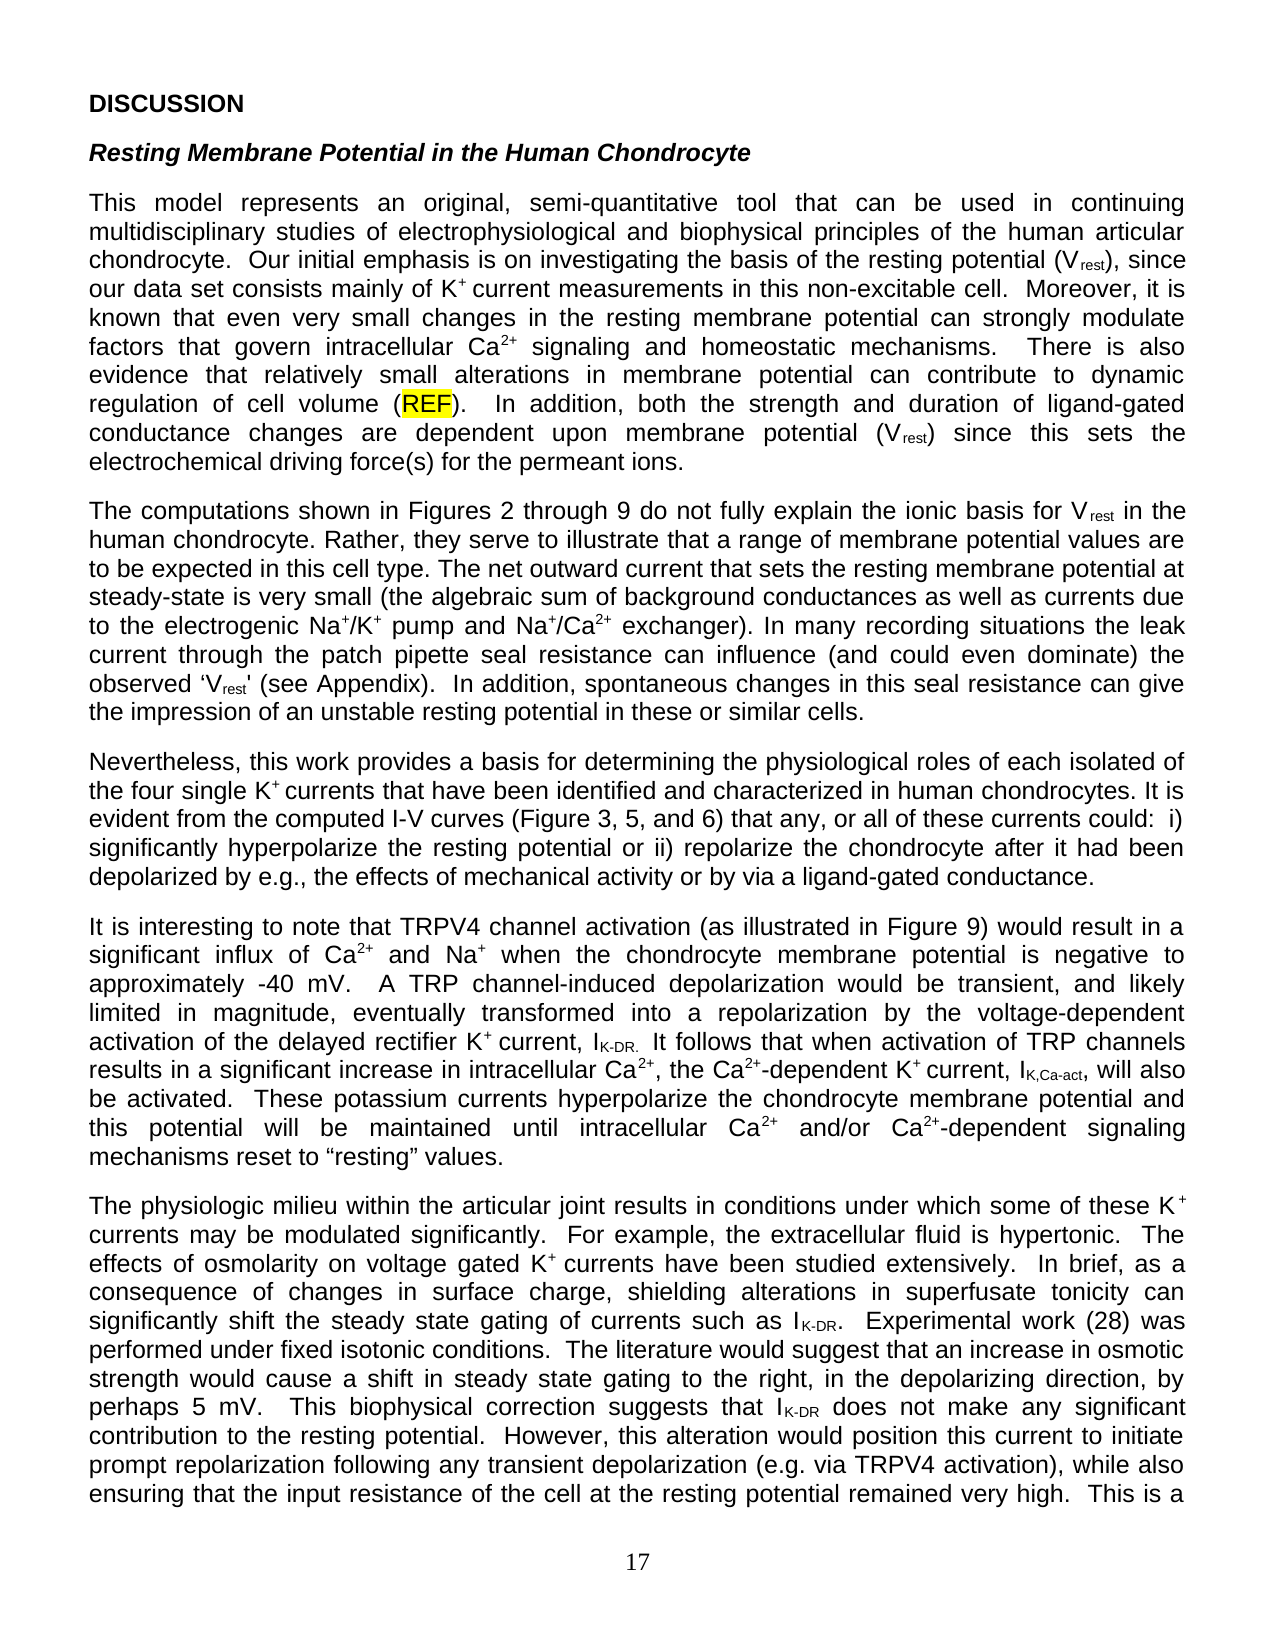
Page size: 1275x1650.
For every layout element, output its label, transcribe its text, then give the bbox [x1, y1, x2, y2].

text The computations shown in Figures 2 through 9 do not fully explain the ionic basis for Vrest in the human chondrocyte. Rather, they serve to illustrate that a range of membrane potential values are to be expected in this cell type. The net outward current that sets the resting membrane potential at steady-state is very small (the algebraic sum of background conductances as well as currents due to the electrogenic Na+/K+ pump and Na+/Ca2+ exchanger). In many recording situations the leak current through the patch pipette seal resistance can influence (and could even dominate) the observed ‘Vrest' (see Appendix). In addition, spontaneous changes in this seal resistance can give the impression of an unstable resting potential in these or similar cells. [89, 496, 1186, 726]
text DISCUSSION [89, 89, 1186, 117]
text Nevertheless, this work provides a basis for determining the physiological roles of each isolated of the four single K+ currents that have been identified and characterized in human chondrocytes. It is evident from the computed I-V curves (Figure 3, 5, and 6) that any, or all of these currents could: i) significantly hyperpolarize the resting potential or ii) repolarize the chondrocyte after it had been depolarized by e.g., the effects of mechanical activity or by via a ligand-gated conductance. [89, 747, 1186, 891]
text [89, 1191, 1186, 1507]
text Resting Membrane Potential in the Human Chondrocyte [89, 138, 1186, 167]
text This model represents an original, semi-quantitative tool that can be used in continuing multidisciplinary studies of electrophysiological and biophysical principles of the human articular chondrocyte. Our initial emphasis is on investigating the basis of the resting potential (Vrest), since our data set consists mainly of K+ current measurements in this non-excitable cell. Moreover, it is known that even very small changes in the resting membrane potential can strongly modulate factors that govern intracellular Ca2+ signaling and homeostatic mechanisms. There is also evidence that relatively small alterations in membrane potential can contribute to dynamic regulation of cell volume (REF). In addition, both the strength and duration of ligand-gated conductance changes are dependent upon membrane potential (Vrest) since this sets the electrochemical driving force(s) for the permeant ions. [89, 188, 1186, 475]
text It is interesting to note that TRPV4 channel activation (as illustrated in Figure 9) would result in a significant influx of Ca2+ and Na+ when the chondrocyte membrane potential is negative to approximately -40 mV. A TRP channel-induced depolarization would be transient, and likely limited in magnitude, eventually transformed into a repolarization by the voltage-dependent activation of the delayed rectifier K+ current, IK-DR. It follows that when activation of TRP channels results in a significant increase in intracellular Ca2+, the Ca2+-dependent K+ current, IK,Ca-act, will also be activated. These potassium currents hyperpolarize the chondrocyte membrane potential and this potential will be maintained until intracellular Ca2+ and/or Ca2+-dependent signaling mechanisms reset to “resting” values. [89, 912, 1186, 1170]
